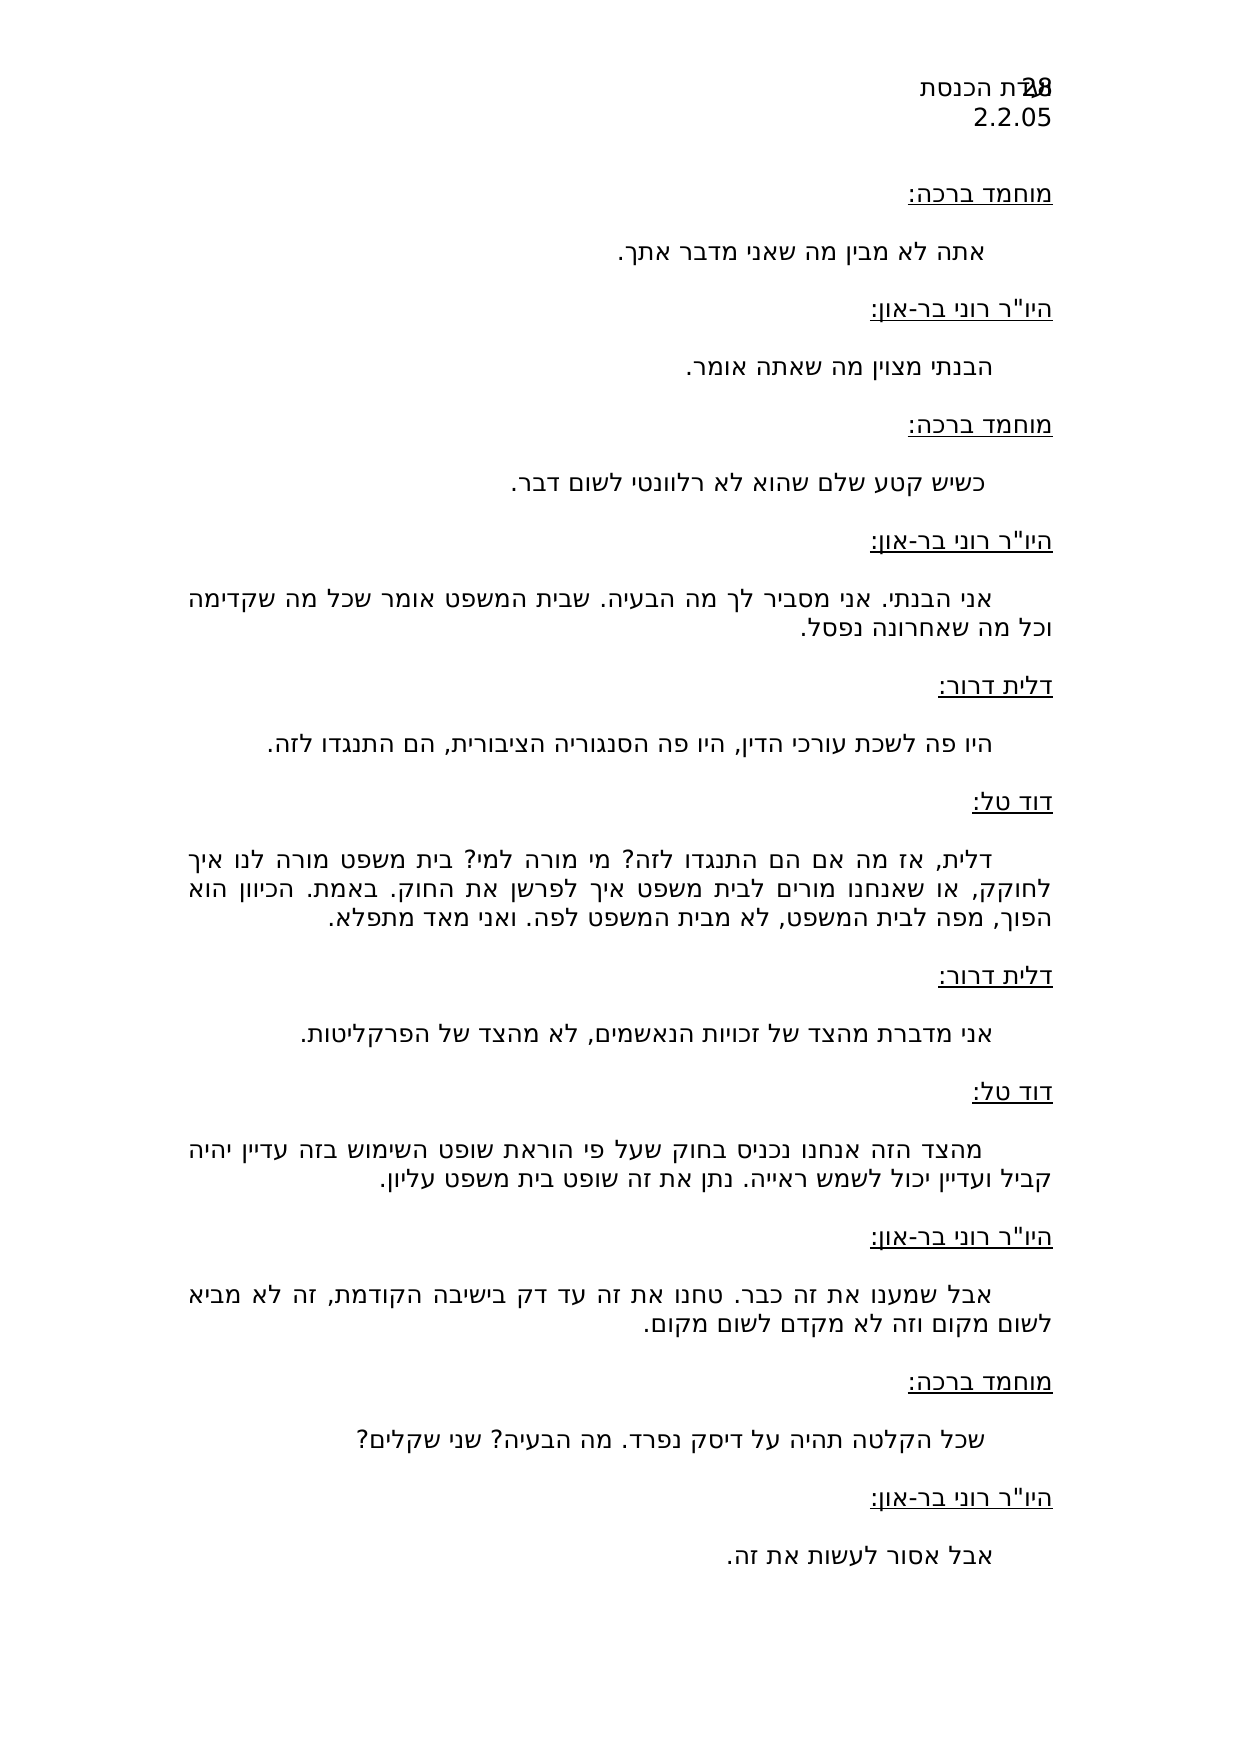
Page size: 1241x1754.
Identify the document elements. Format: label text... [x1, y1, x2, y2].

text דלית דרור: [187, 671, 1053, 700]
text היו"ר רוני בר-און: [187, 526, 1053, 555]
text שכל הקלטה תהיה על דיסק נפרד. מה הבעיה? שני שקלים? [187, 1425, 1053, 1454]
text היו"ר רוני בר-און: [187, 294, 1053, 324]
text אבל אסור לעשות את זה. [187, 1541, 1053, 1570]
text מהצד הזה אנחנו נכניס בחוק שעל פי הוראת שופט השימוש בזה עדיין יהיה קביל ועדיין יכול לשמש ראייה. נתן את זה שופט בית משפט עליון. [187, 1135, 1053, 1193]
text אבל שמענו את זה כבר. טחנו את זה עד דק בישיבה הקודמת, זה לא מביא לשום מקום וזה לא מקדם לשום מקום. [187, 1280, 1053, 1338]
text היו פה לשכת עורכי הדין, היו פה הסנגוריה הציבורית, הם התנגדו לזה. [187, 729, 1053, 758]
text מוחמד ברכה: [187, 179, 1053, 208]
text דלית דרור: [187, 961, 1053, 990]
text אני הבנתי. אני מסביר לך מה הבעיה. שבית המשפט אומר שכל מה שקדימה וכל מה שאחרונה נפסל. [187, 584, 1053, 642]
text מוחמד ברכה: [187, 1367, 1053, 1396]
text היו"ר רוני בר-און: [187, 1222, 1053, 1251]
text אתה לא מבין מה שאני מדבר אתך. [187, 237, 1053, 266]
text דוד טל: [187, 787, 1053, 816]
text דלית, אז מה אם הם התנגדו לזה? מי מורה למי? בית משפט מורה לנו איך לחוקק, או שאנחנו מורים לבית משפט איך לפרשן את החוק. באמת. הכיוון הוא הפוך, מפה לבית המשפט, לא מבית המשפט לפה. ואני מאד מתפלא. [187, 845, 1053, 932]
text דוד טל: [187, 1077, 1053, 1106]
text מוחמד ברכה: [187, 410, 1053, 439]
text היו"ר רוני בר-און: [187, 1483, 1053, 1512]
text הבנתי מצוין מה שאתה אומר. [187, 352, 1053, 382]
text אני מדברת מהצד של זכויות הנאשמים, לא מהצד של הפרקליטות. [187, 1019, 1053, 1048]
text כשיש קטע שלם שהוא לא רלוונטי לשום דבר. [187, 468, 1053, 497]
